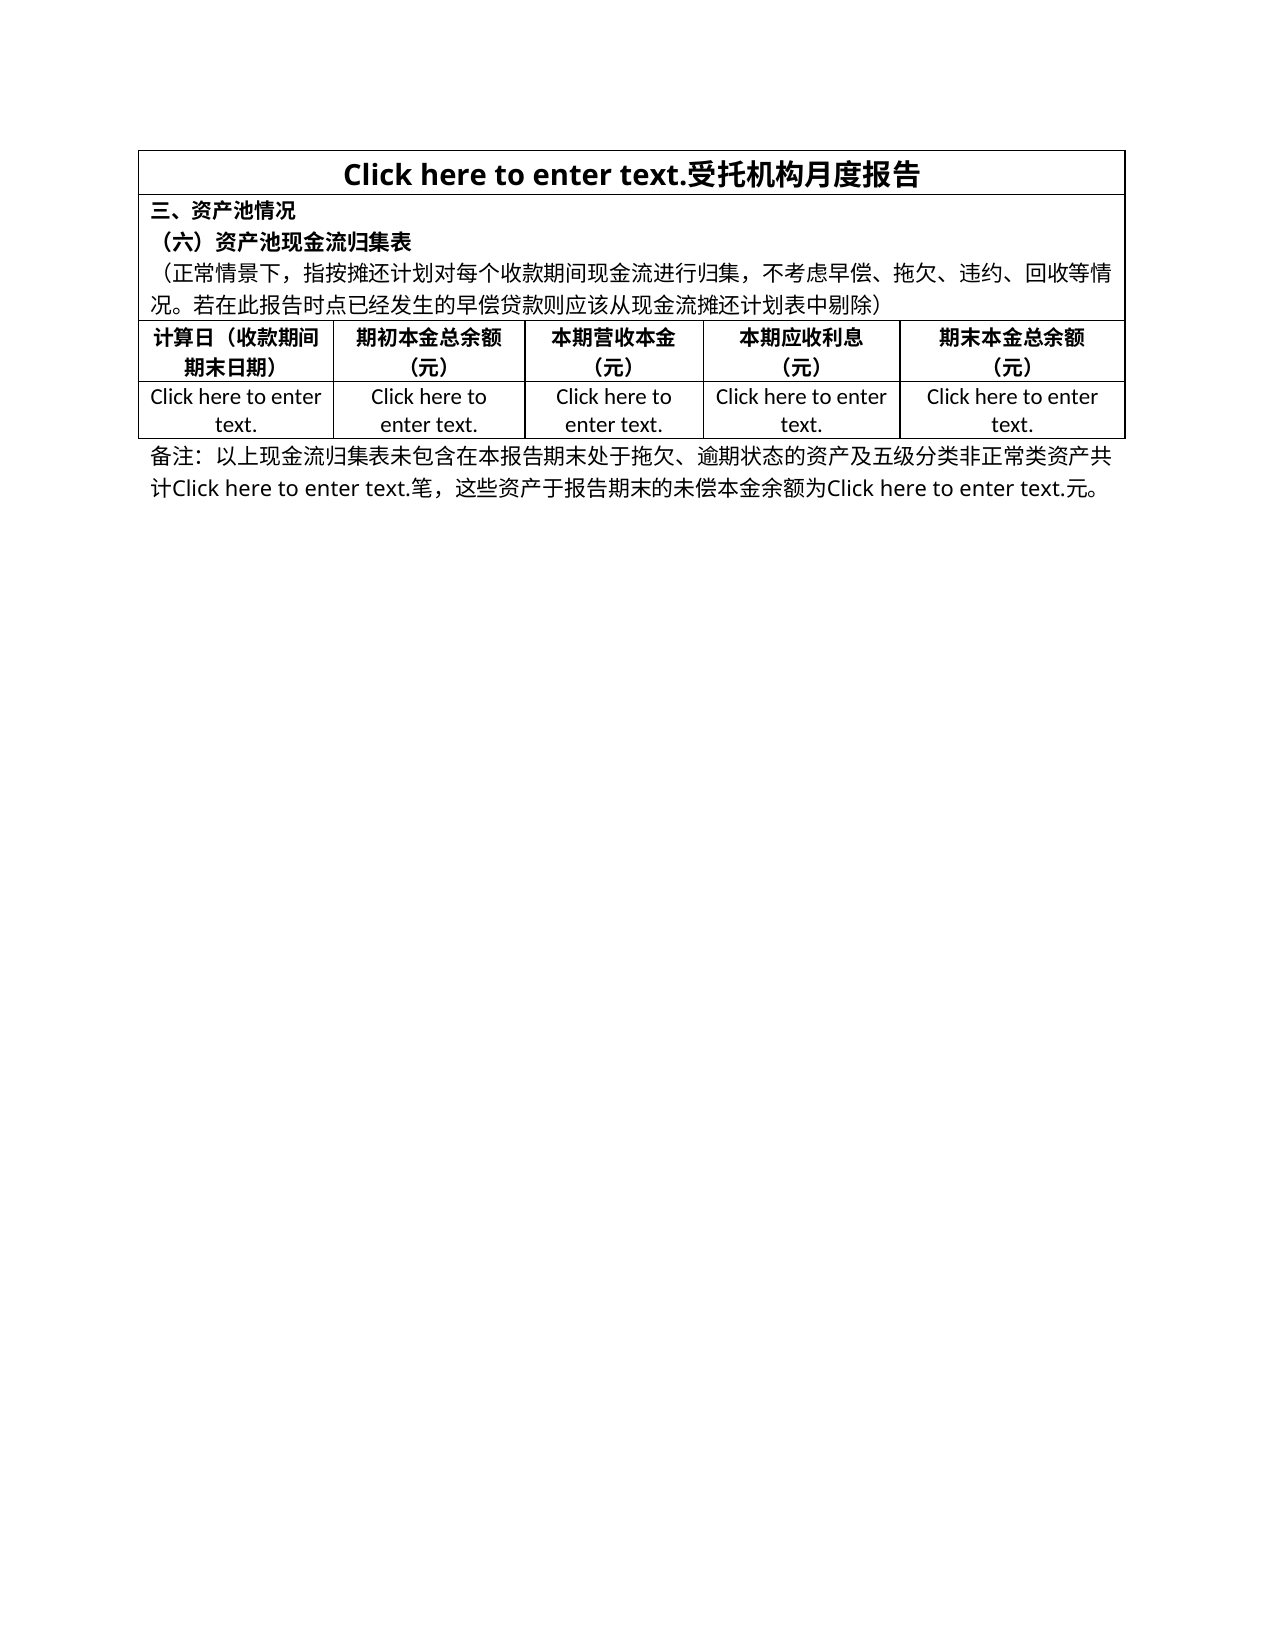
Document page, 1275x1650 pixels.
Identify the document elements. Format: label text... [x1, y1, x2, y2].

table_cell 三、资产池情况 （六）资产池现金流归集表 （正常情景下，指按摊还计划对每个收款期间现金流进行归集，不考虑早偿、拖欠、违约、回收等情况。若在此报告时点已经发生的早偿贷款则应该从现金流摊还计划表中剔除） [139, 195, 1124, 320]
table_cell 计算日（收款期间期末日期） [139, 321, 333, 381]
table_header 受托机构月度报告 [139, 151, 1124, 193]
table_cell 本期营收本金（元） [526, 321, 703, 381]
table_cell 本期应收利息（元） [704, 321, 899, 381]
table_cell 期末本金总余额（元） [901, 321, 1124, 381]
text 备注：以上现金流归集表未包含在本报告期末处于拖欠、逾期状态的资产及五级分类非正常类资产共计笔，这些资产于报告期末的未偿本金余额为元。 [150, 439, 1125, 503]
table_cell 期初本金总余额（元） [334, 321, 524, 381]
